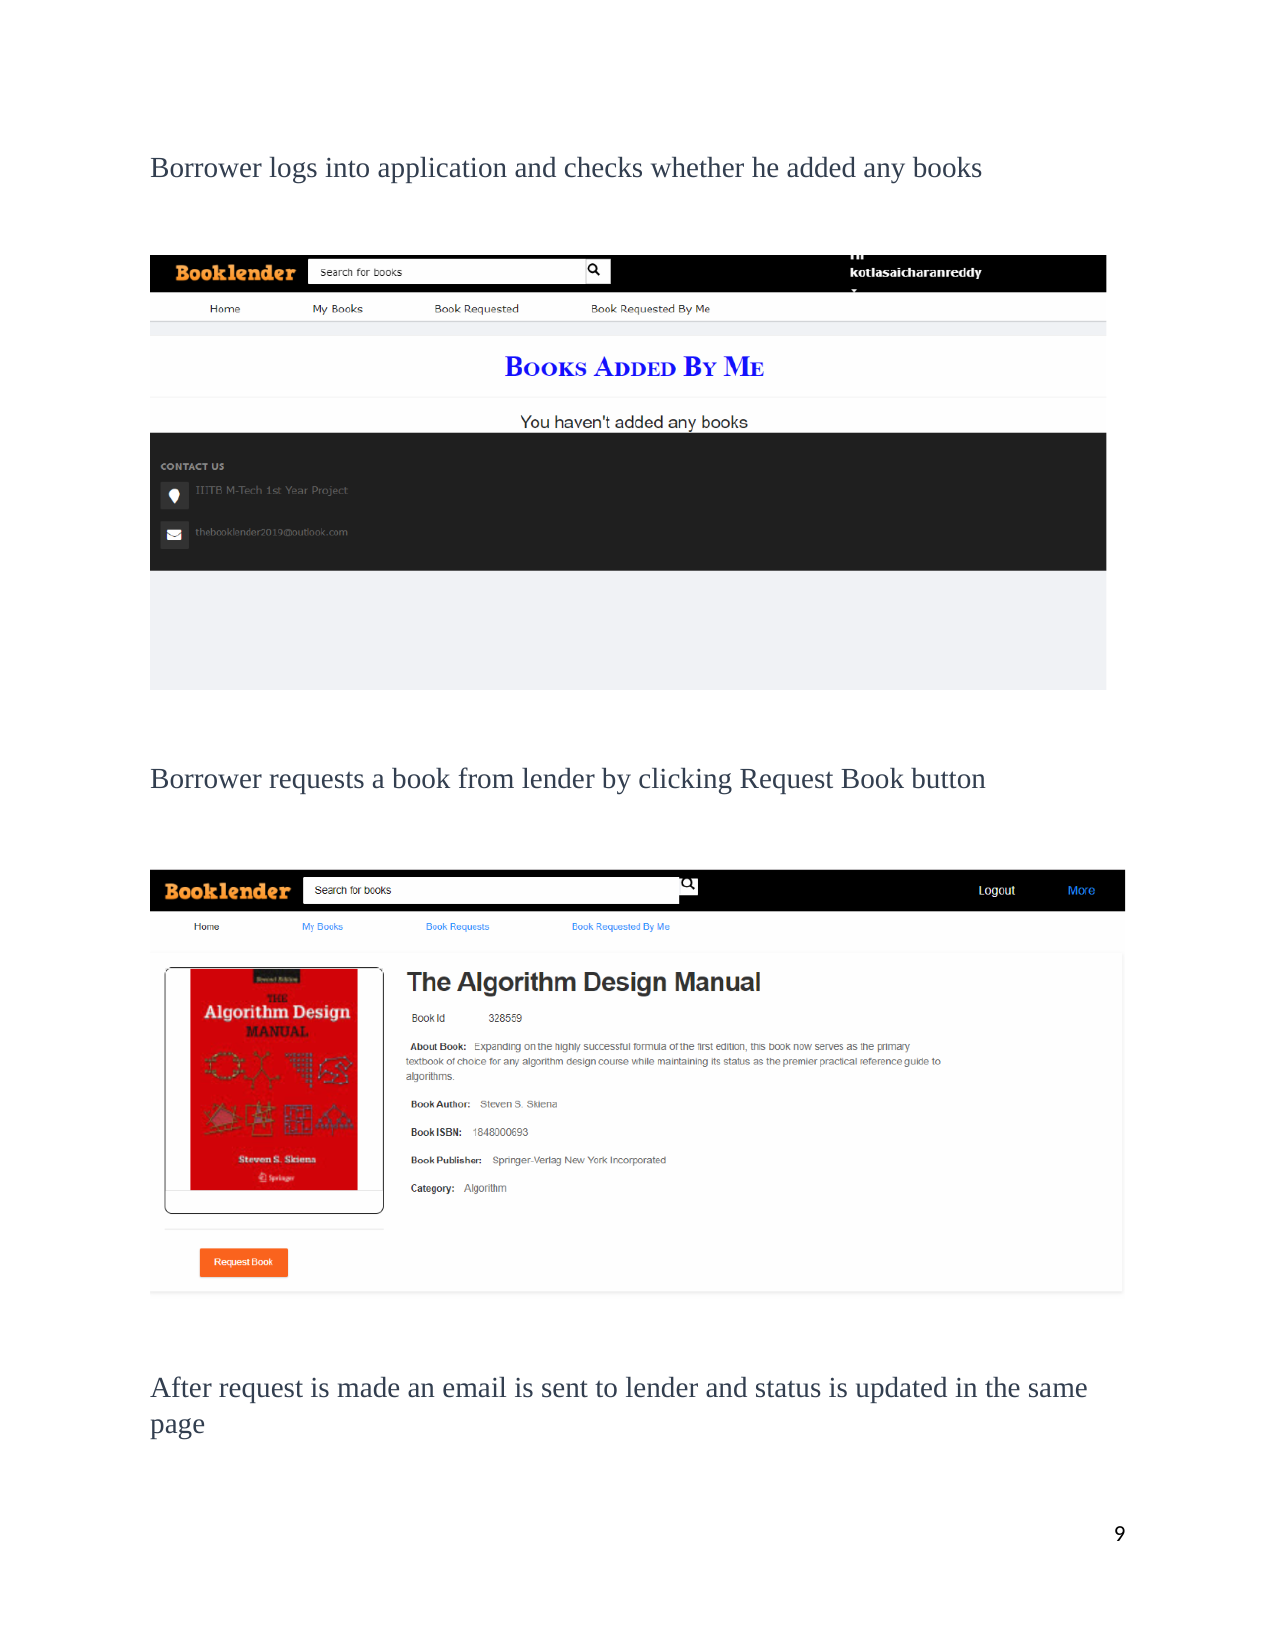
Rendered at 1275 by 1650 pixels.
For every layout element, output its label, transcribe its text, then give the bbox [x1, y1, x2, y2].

picture [150, 867, 1125, 1299]
text Borrower requests a book from lender by clicking Request Book button [150, 762, 1125, 795]
picture [150, 255, 1107, 690]
text After request is made an email is sent to lender and status is updated in the same page [150, 1370, 1125, 1440]
text Borrower logs into application and checks whether he added any books [150, 150, 1125, 183]
